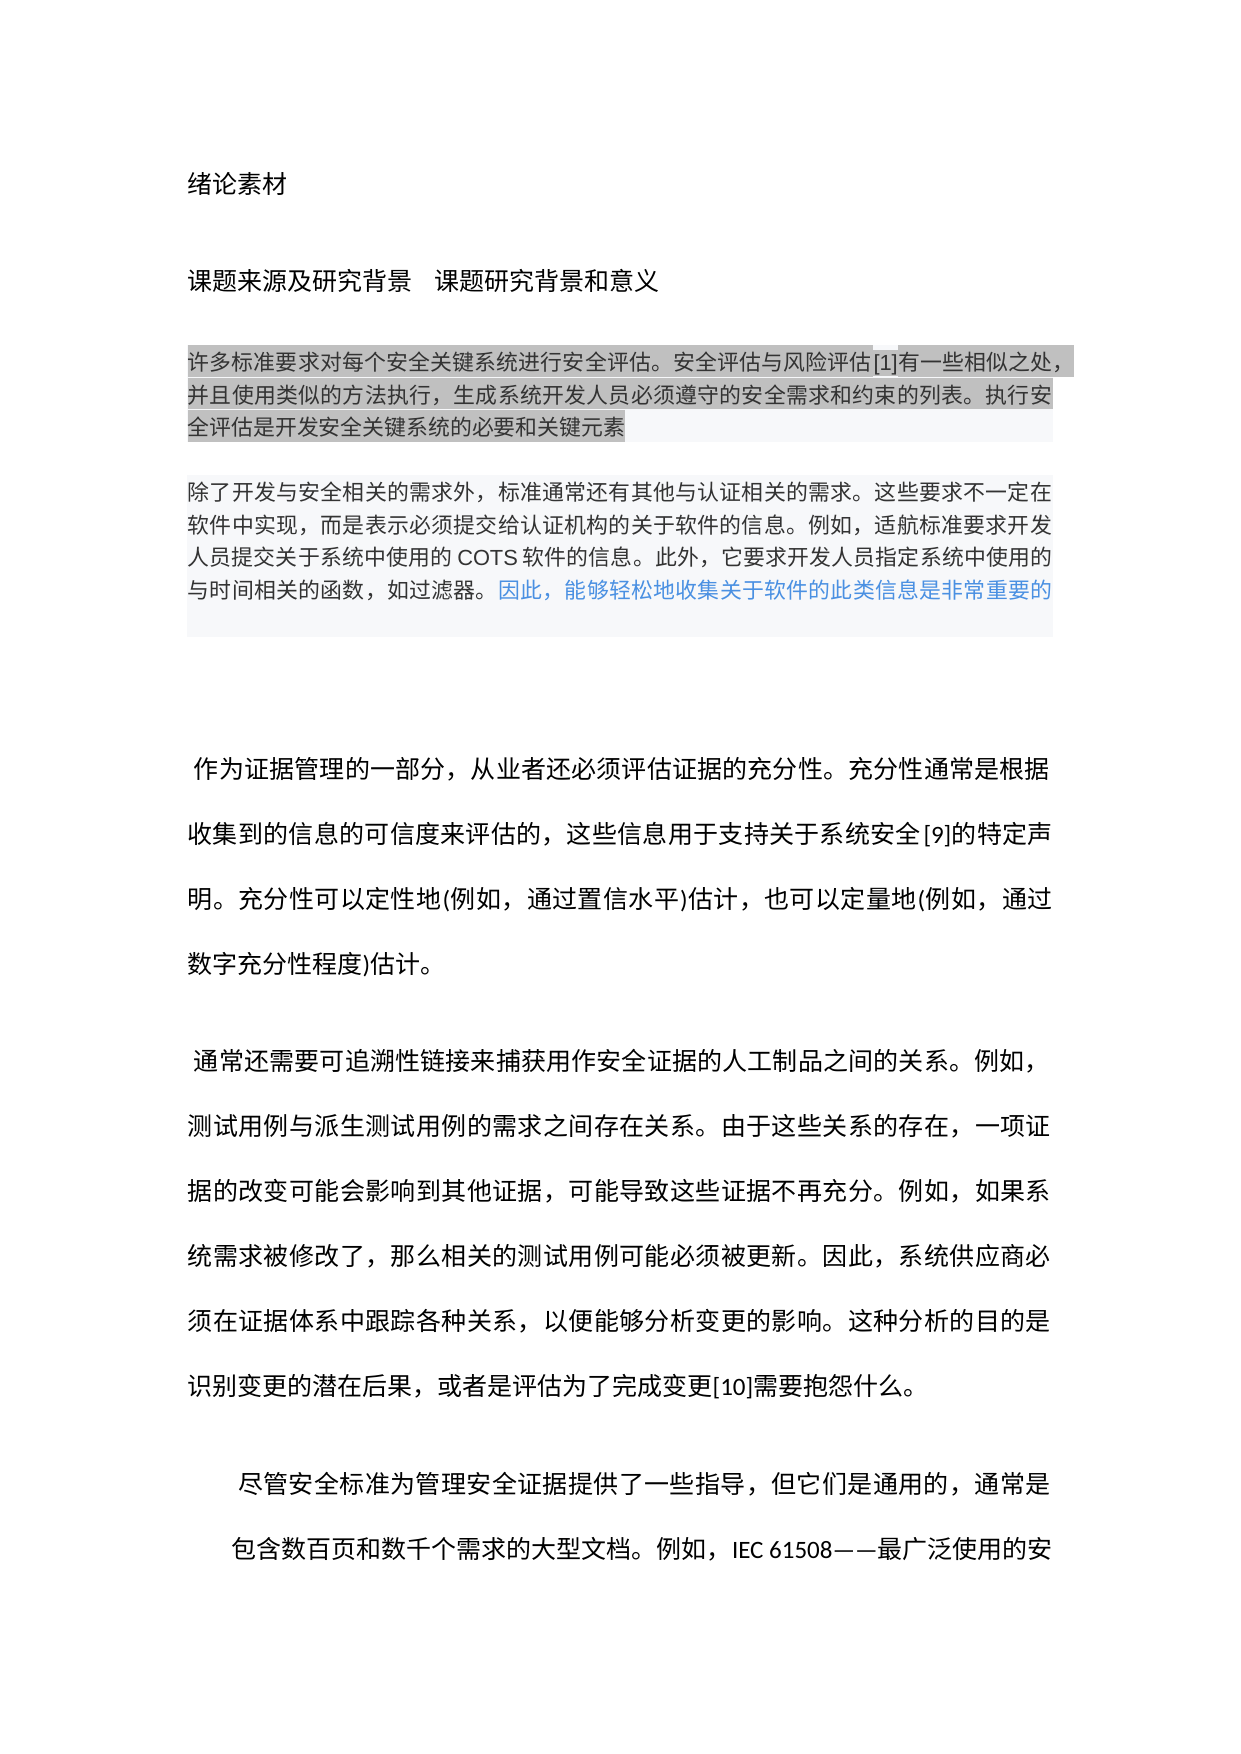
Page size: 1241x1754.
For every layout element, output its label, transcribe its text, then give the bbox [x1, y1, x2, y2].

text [231, 1450, 1053, 1580]
text 绪论素材 [187, 150, 1053, 215]
text 除了开发与安全相关的需求外，标准通常还有其他与认证相关的需求。这些要求不一定在软件中实现，而是表示必须提交给认证机构的关于软件的信息。例如，适航标准要求开发人员提交关于系统中使用的COTS软件的信息。此外，它要求开发人员指定系统中使用的与时间相关的函数，如过滤器。因此，能够轻松地收集关于软件的此类信息是非常重要的。 [187, 475, 1053, 637]
text 作为证据管理的一部分，从业者还必须评估证据的充分性。充分性通常是根据收集到的信息的可信度来评估的，这些信息用于支持关于系统安全[9]的特定声明。充分性可以定性地(例如，通过置信水平)估计，也可以定量地(例如，通过数字充分性程度)估计。 [187, 735, 1053, 995]
text 许多标准要求对每个安全关键系统进行安全评估。安全评估与风险评估[1]有一些相似之处，并且使用类似的方法执行，生成系统开发人员必须遵守的安全需求和约束的列表。执行安全评估是开发安全关键系统的必要和关键元素 [187, 345, 1053, 442]
text 通常还需要可追溯性链接来捕获用作安全证据的人工制品之间的关系。例如，测试用例与派生测试用例的需求之间存在关系。由于这些关系的存在，一项证据的改变可能会影响到其他证据，可能导致这些证据不再充分。例如，如果系统需求被修改了，那么相关的测试用例可能必须被更新。因此，系统供应商必须在证据体系中跟踪各种关系，以便能够分析变更的影响。这种分析的目的是识别变更的潜在后果，或者是评估为了完成变更[10]需要抱怨什么。 [187, 1027, 1053, 1417]
text 课题来源及研究背景 课题研究背景和意义 [187, 247, 1053, 312]
